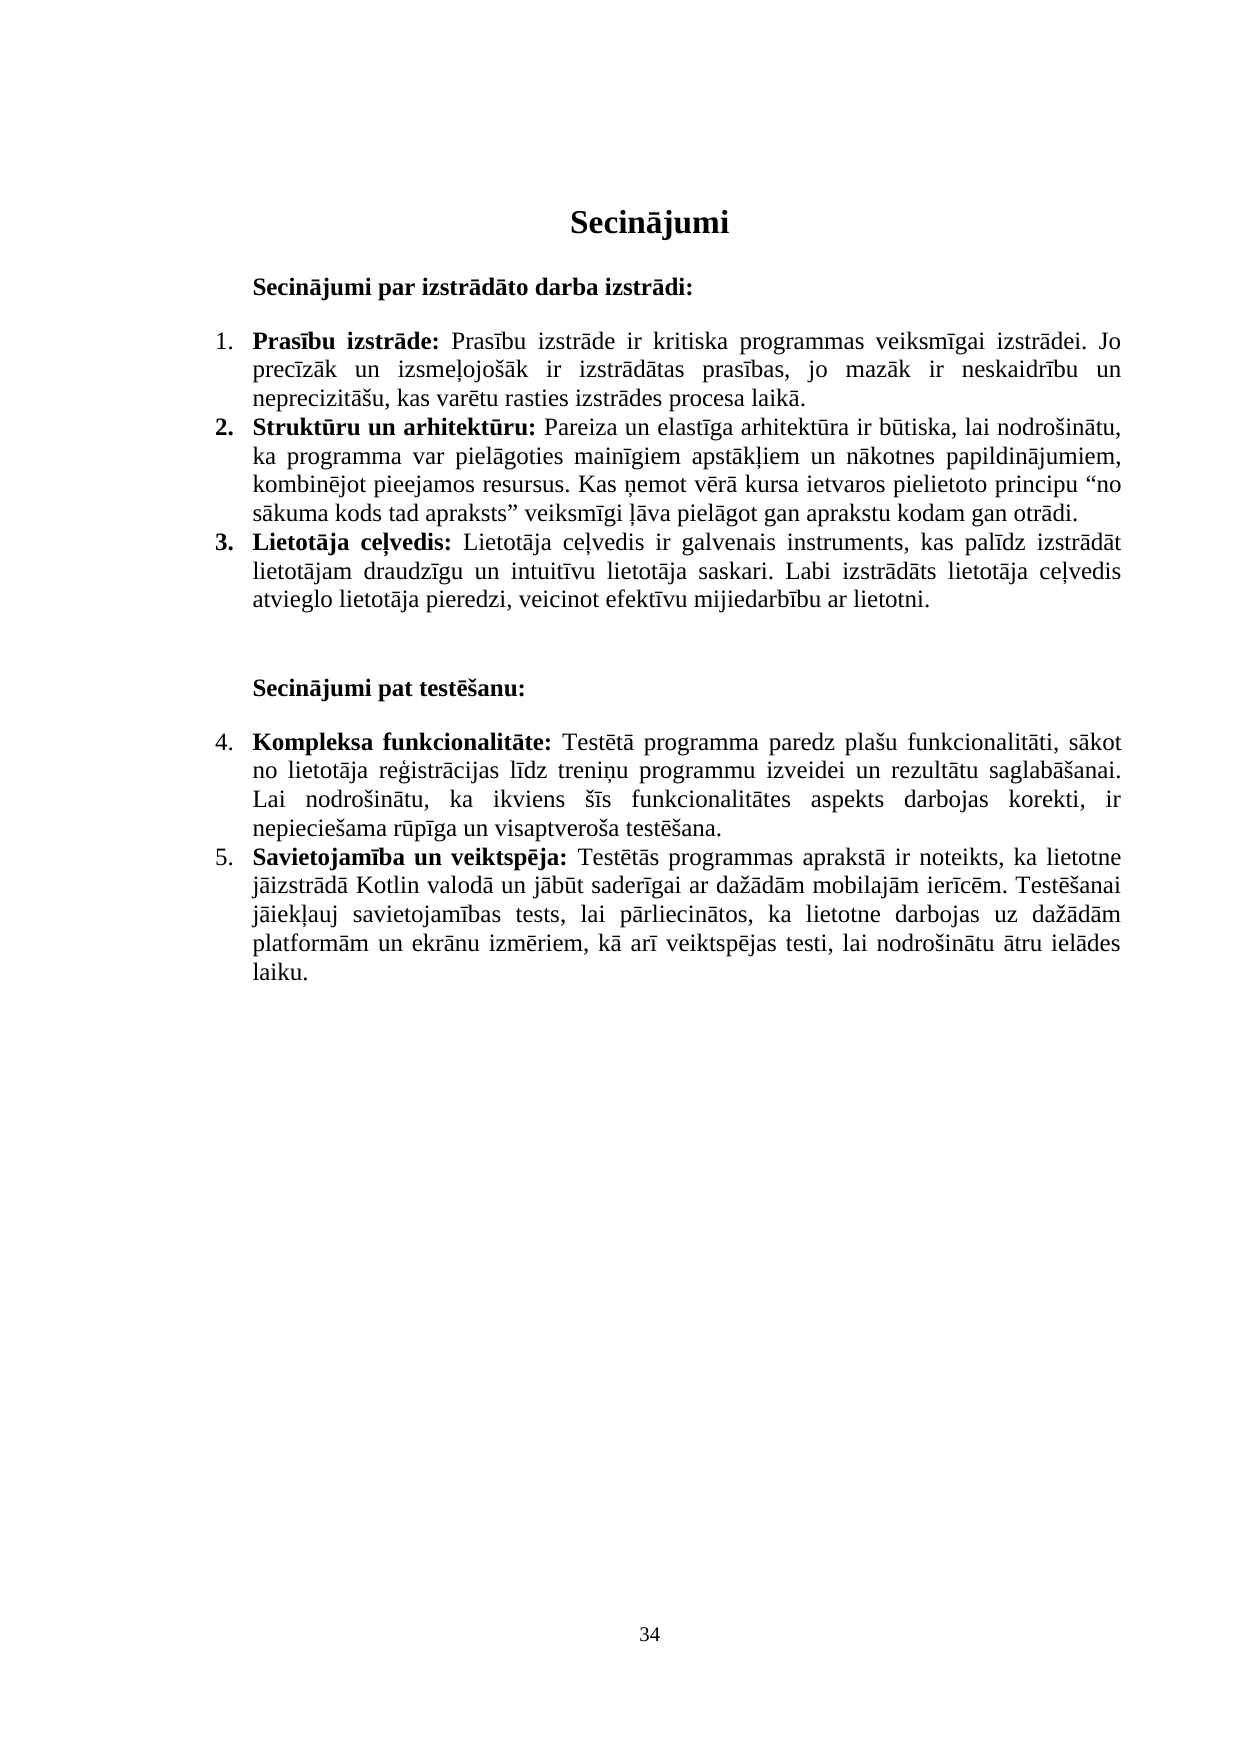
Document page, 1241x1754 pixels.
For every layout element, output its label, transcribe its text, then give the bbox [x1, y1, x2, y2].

list Struktūru un arhitektūru: Pareiza un elastīga arhitektūra ir būtiska, lai nodrošinātu, ka programma var pielāgoties mainīgiem apstākļiem un nākotnes papildinājumiem, kombinējot pieejamos resursus. Kas ņemot vērā kursa ietvaros pielietoto principu “no sākuma kods tad apraksts” veiksmīgi ļāva pielāgot gan aprakstu kodam gan otrādi. [215, 412, 1122, 527]
list Prasību izstrāde: Prasību izstrāde ir kritiska programmas veiksmīgai izstrādei. Jo precīzāk un izsmeļojošāk ir izstrādātas prasības, jo mazāk ir neskaidrību un neprecizitāšu, kas varētu rasties izstrādes procesa laikā. [215, 326, 1122, 412]
text Secinājumi par izstrādāto darba izstrādi: [177, 272, 1122, 301]
list Savietojamība un veiktspēja: Testētās programmas aprakstā ir noteikts, ka lietotne jāizstrādā Kotlin valodā un jābūt saderīgai ar dažādām mobilajām ierīcēm. Testēšanai jāiekļauj savietojamības tests, lai pārliecinātos, ka lietotne darbojas uz dažādām platformām un ekrānu izmēriem, kā arī veiktspējas testi, lai nodrošinātu ātru ielādes laiku. [215, 842, 1122, 986]
list Kompleksa funkcionalitāte: Testētā programma paredz plašu funkcionalitāti, sākot no lietotāja reģistrācijas līdz treniņu programmu izveidei un rezultātu saglabāšanai. Lai nodrošinātu, ka ikviens šīs funkcionalitātes aspekts darbojas korekti, ir nepieciešama rūpīga un visaptveroša testēšana. [215, 727, 1122, 842]
subtitle Secinājumi [177, 202, 1122, 241]
text Secinājumi pat testēšanu: [177, 673, 1122, 702]
list Lietotāja ceļvedis: Lietotāja ceļvedis ir galvenais instruments, kas palīdz izstrādāt lietotājam draudzīgu un intuitīvu lietotāja saskari. Labi izstrādāts lietotāja ceļvedis atvieglo lietotāja pieredzi, veicinot efektīvu mijiedarbību ar lietotni. [215, 527, 1122, 613]
